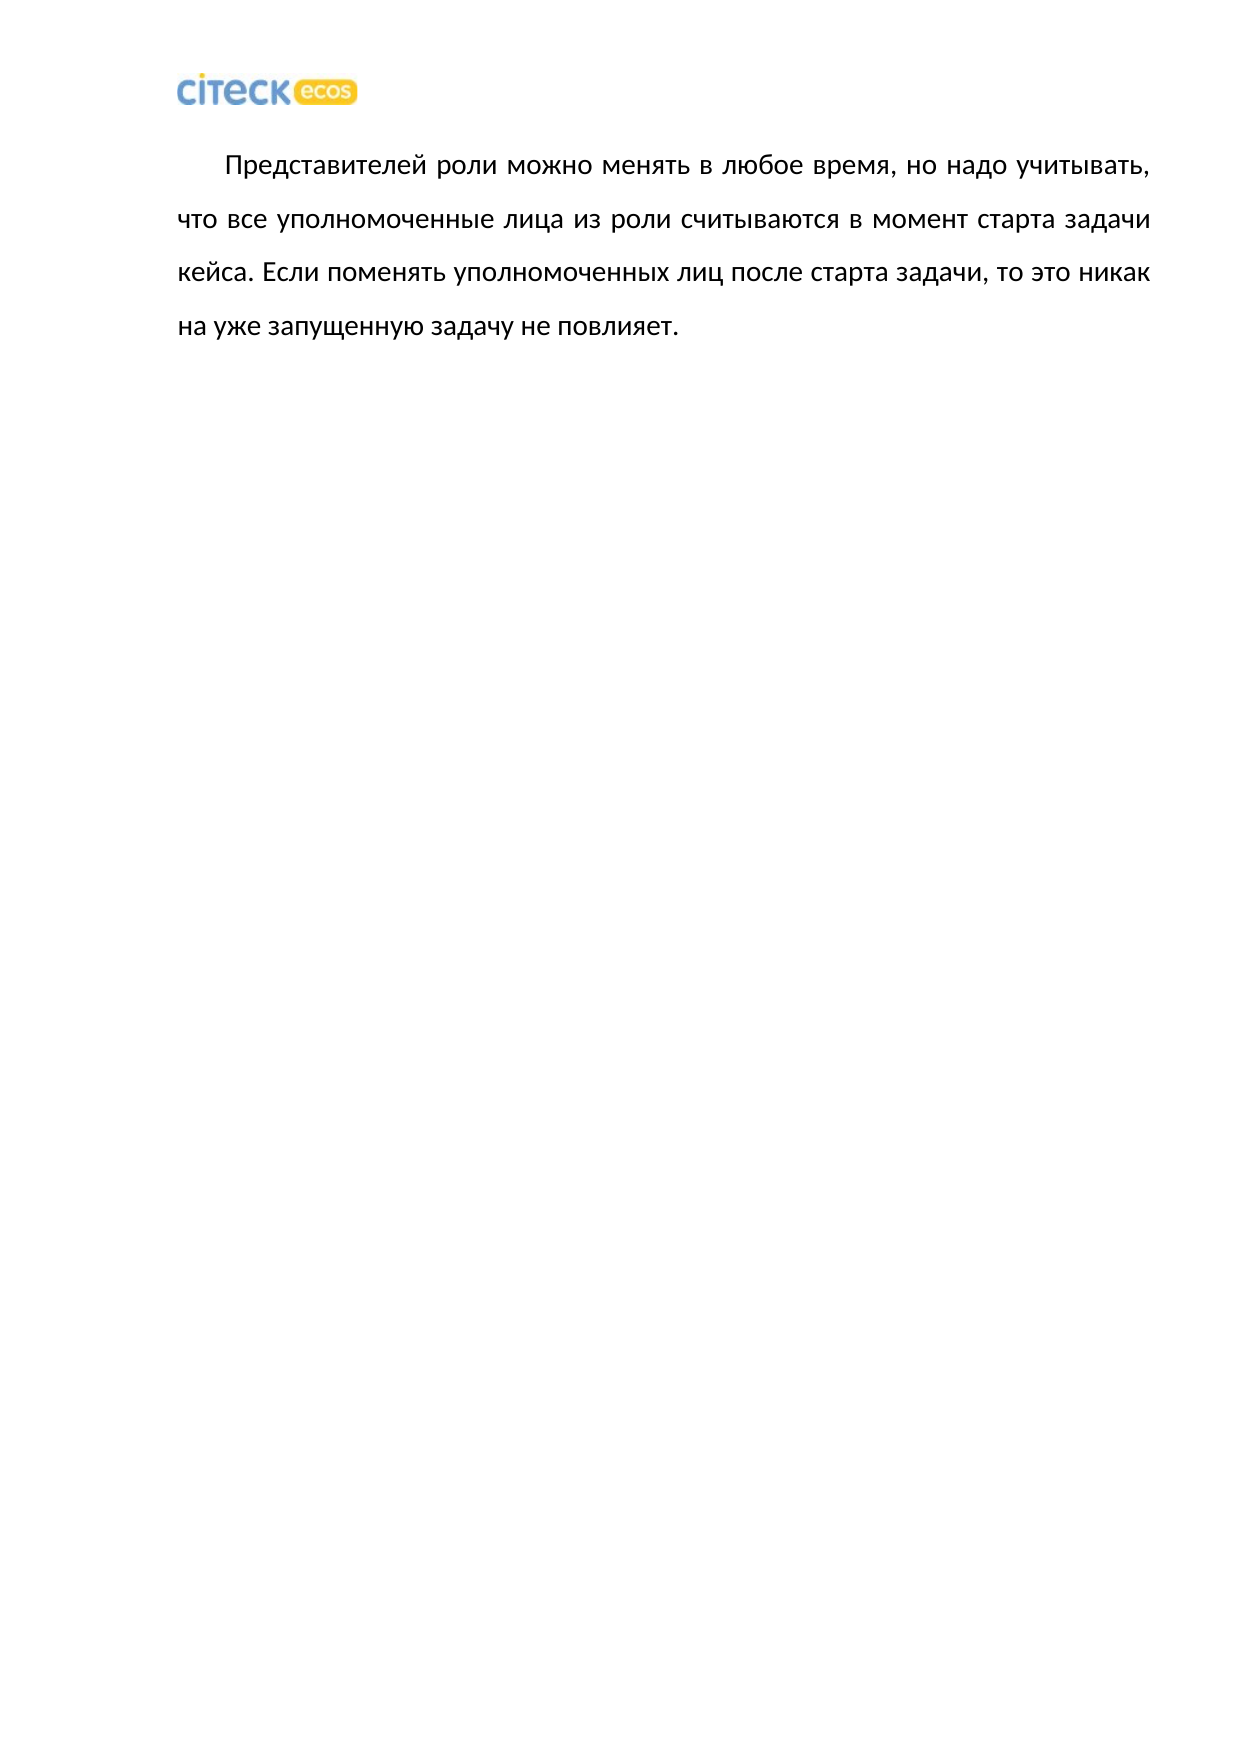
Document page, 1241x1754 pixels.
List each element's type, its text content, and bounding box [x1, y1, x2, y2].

text Представителей роли можно менять в любое время, но надо учитывать, что все уполномоченные лица из роли считываются в момент старта задачи кейса. Если поменять уполномоченных лиц после старта задачи, то это никак на уже запущенную задачу не повлияет. [177, 146, 1152, 342]
picture [177, 73, 358, 105]
